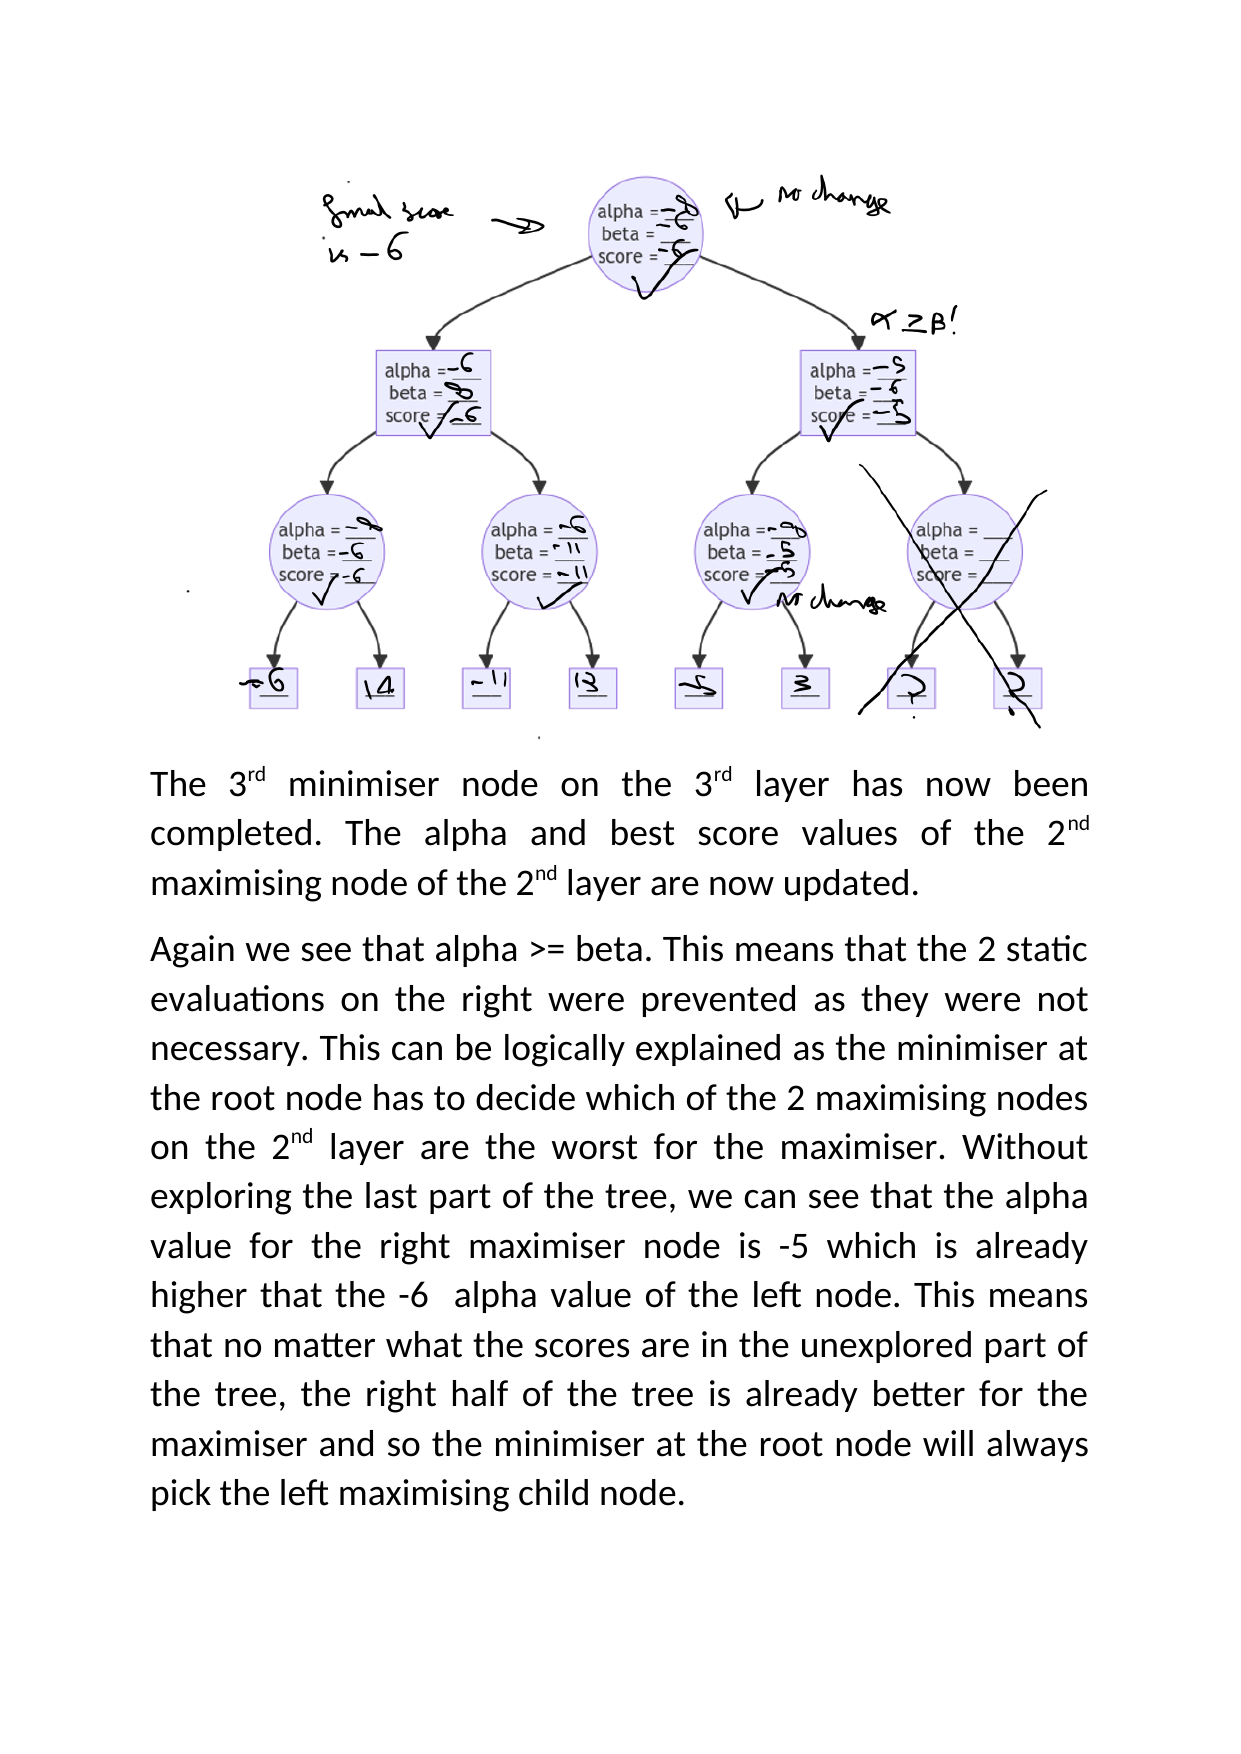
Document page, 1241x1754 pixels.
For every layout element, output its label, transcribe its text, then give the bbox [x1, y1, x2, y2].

text Again we see that alpha >= beta. This means that the 2 static evaluations on the right were prevented as they were not necessary. This can be logically explained as the minimiser at the root node has to decide which of the 2 maximising nodes on the 2nd layer are the worst for the maximiser. Without exploring the last part of the tree, we can see that the alpha value for the right maximiser node is -5 which is already higher that the -6 alpha value of the left node. This means that no matter what the scores are in the unexplored part of the tree, the right half of the tree is already better for the maximiser and so the minimiser at the root node will always pick the left maximising child node. [150, 925, 1090, 1515]
text The 3rd minimiser node on the 3rd layer has now been completed. The alpha and best score values of the 2nd maximising node of the 2nd layer are now updated. [150, 760, 1090, 905]
picture [150, 150, 1091, 741]
